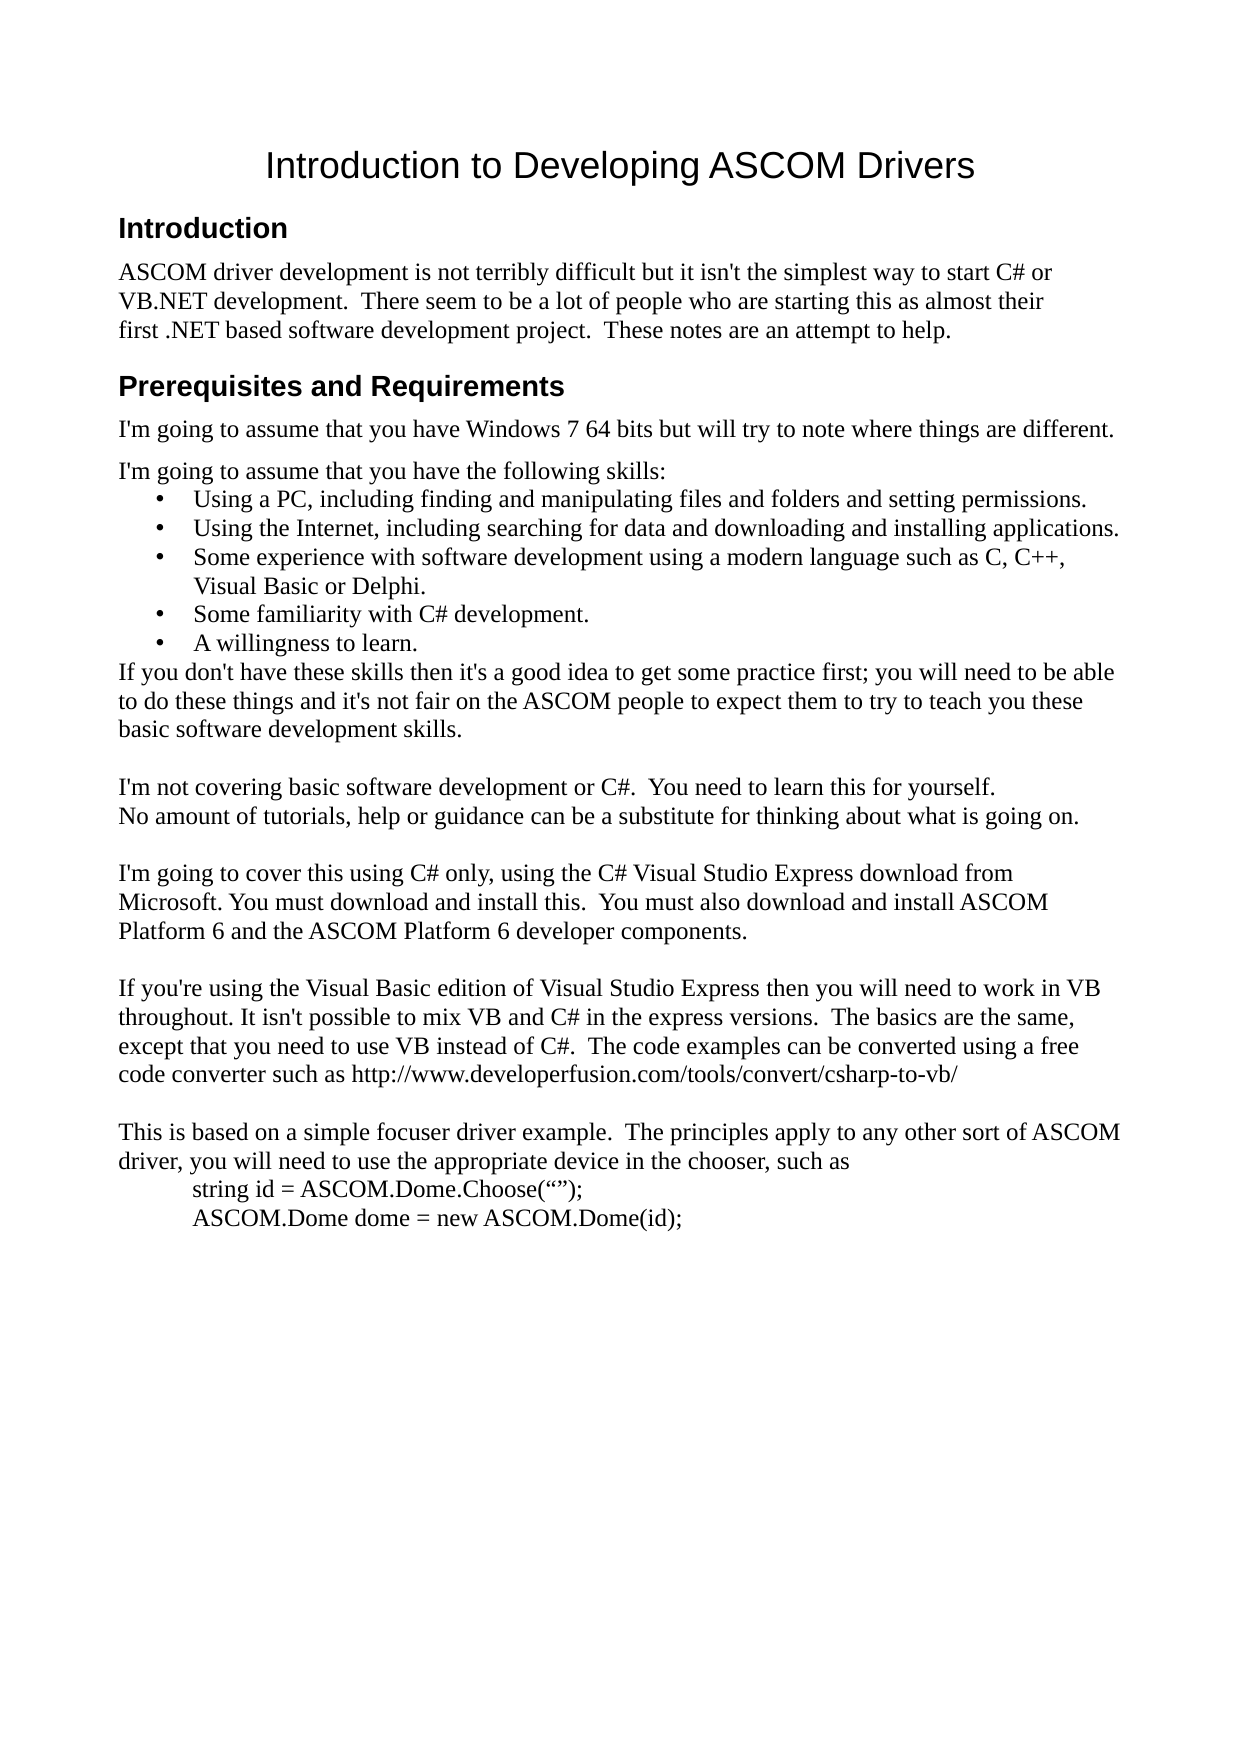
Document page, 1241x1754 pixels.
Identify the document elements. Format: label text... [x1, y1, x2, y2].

text string id = ASCOM.Dome.Choose(“”); [192, 1174, 1122, 1203]
subtitle Prerequisites and Requirements [118, 368, 1122, 402]
text ASCOM driver development is not terribly difficult but it isn't the simplest way to start C# or VB.NET development. There seem to be a lot of people who are starting this as almost their first .NET based software development project. These notes are an attempt to help. [118, 257, 1122, 343]
subtitle Introduction to Developing ASCOM Drivers [118, 143, 1122, 186]
text ASCOM.Dome dome = new ASCOM.Dome(id); [192, 1203, 1122, 1232]
list Some familiarity with C# development. [156, 599, 1122, 628]
subtitle Introduction [118, 211, 1122, 245]
text This is based on a simple focuser driver example. The principles apply to any other sort of ASCOM driver, you will need to use the appropriate device in the chooser, such as [118, 1117, 1122, 1174]
text No amount of tutorials, help or guidance can be a substitute for thinking about what is going on. [118, 801, 1122, 829]
text I'm not covering basic software development or C#. You need to learn this for yourself. [118, 772, 1122, 801]
text I'm going to assume that you have Windows 7 64 bits but will try to note where things are different. [118, 414, 1122, 443]
text If you don't have these skills then it's a good idea to get some practice first; you will need to be able to do these things and it's not fair on the ASCOM people to expect them to try to teach you these basic software development skills. [118, 657, 1122, 743]
text If you're using the Visual Basic edition of Visual Studio Express then you will need to work in VB throughout. It isn't possible to mix VB and C# in the express versions. The basics are the same, except that you need to use VB instead of C#. The code examples can be converted using a free code converter such as http://www.developerfusion.com/tools/convert/csharp-to-vb/ [118, 973, 1122, 1088]
list Some experience with software development using a modern language such as C, C++, Visual Basic or Delphi. [156, 542, 1122, 599]
text I'm going to assume that you have the following skills: [118, 456, 1122, 484]
text I'm going to cover this using C# only, using the C# Visual Studio Express download from Microsoft. You must download and install this. You must also download and install ASCOM Platform 6 and the ASCOM Platform 6 developer components. [118, 858, 1122, 944]
list Using a PC, including finding and manipulating files and folders and setting permissions. [156, 484, 1122, 513]
list Using the Internet, including searching for data and downloading and installing applications. [156, 513, 1122, 542]
list A willingness to learn. [156, 628, 1122, 657]
